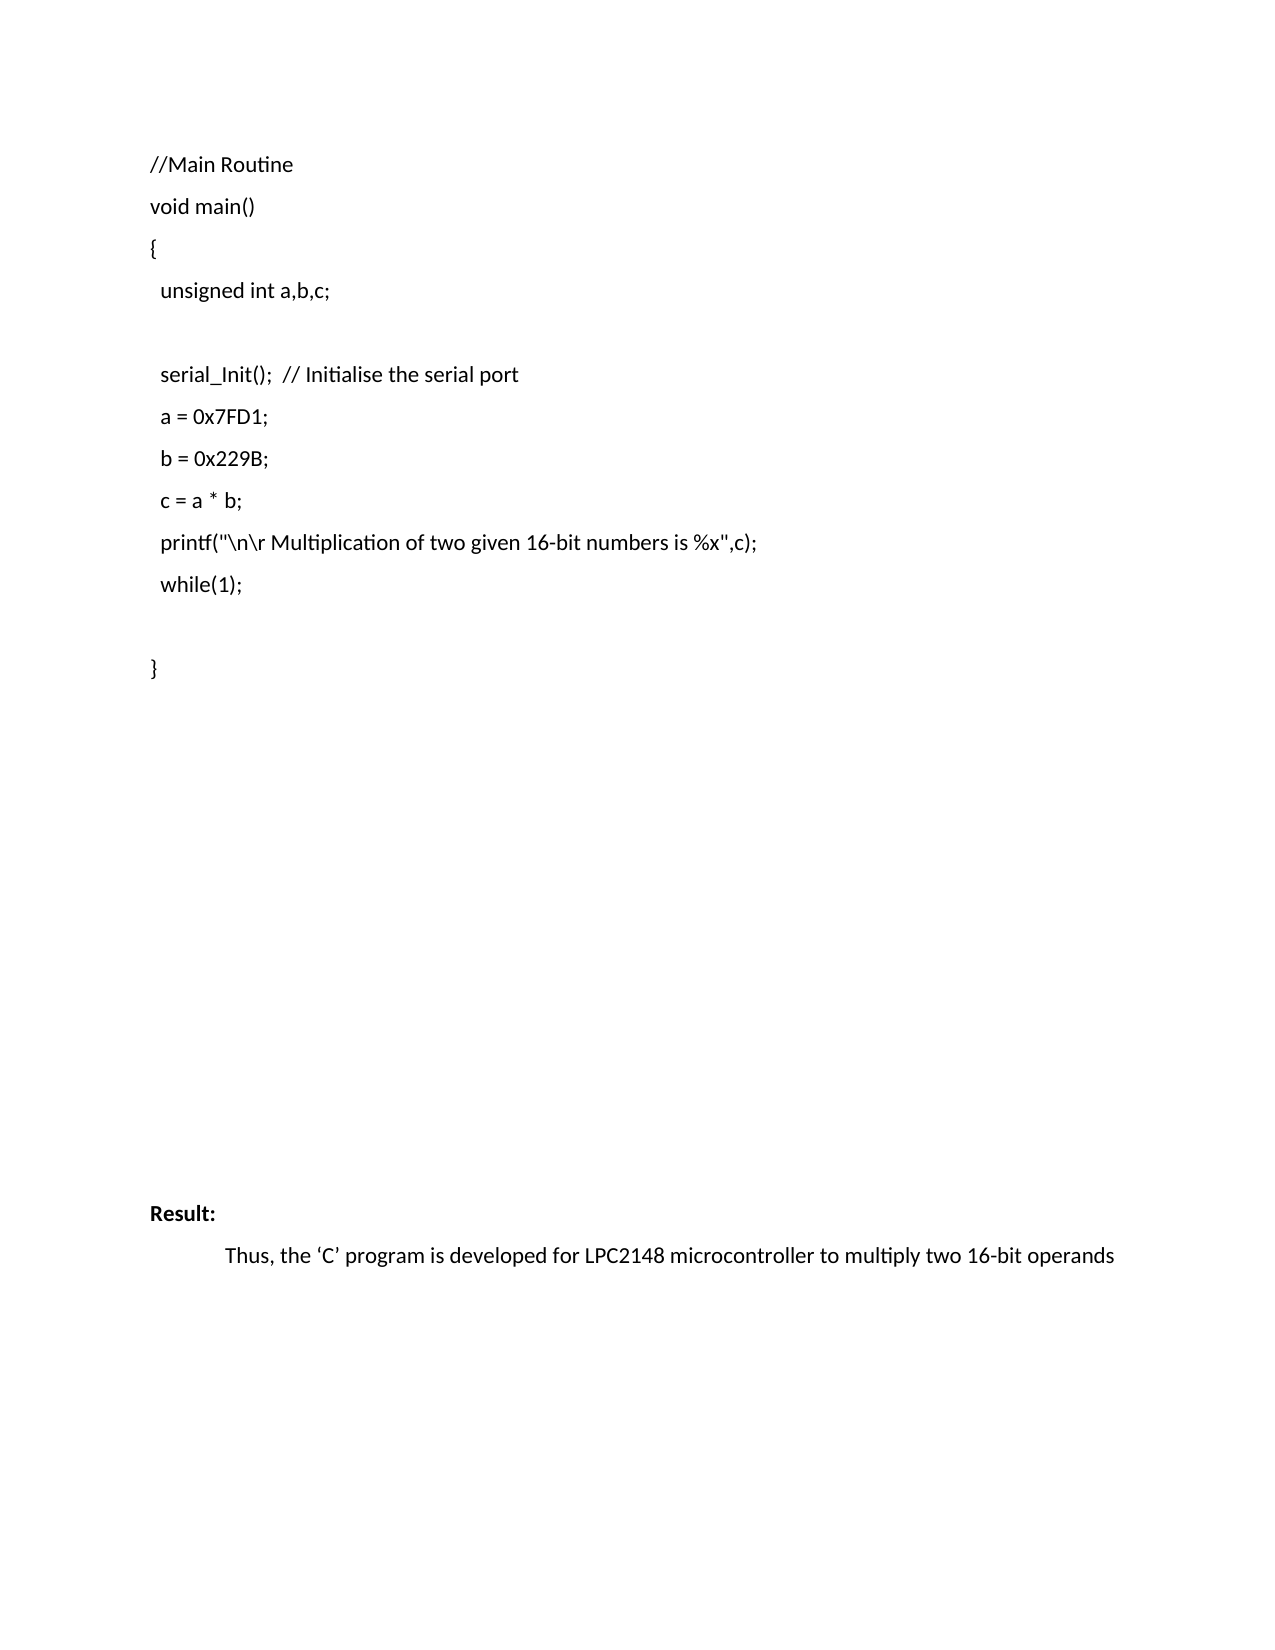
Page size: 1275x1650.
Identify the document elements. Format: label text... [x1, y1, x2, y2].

text while(1); [150, 570, 1125, 598]
text Thus, the ‘C’ program is developed for LPC2148 microcontroller to multiply two 16-bit operands [150, 1241, 1125, 1269]
text } [150, 654, 1125, 682]
text Result: [150, 1199, 1125, 1227]
text //Main Routine [150, 150, 1125, 178]
text printf("\n\r Multiplication of two given 16-bit numbers is %x",c); [150, 528, 1125, 556]
text a = 0x7FD1; [150, 402, 1125, 430]
text void main() [150, 192, 1125, 220]
text b = 0x229B; [150, 444, 1125, 472]
text { [150, 234, 1125, 262]
text c = a * b; [150, 486, 1125, 514]
text serial_Init(); // Initialise the serial port [150, 360, 1125, 388]
text unsigned int a,b,c; [150, 276, 1125, 304]
